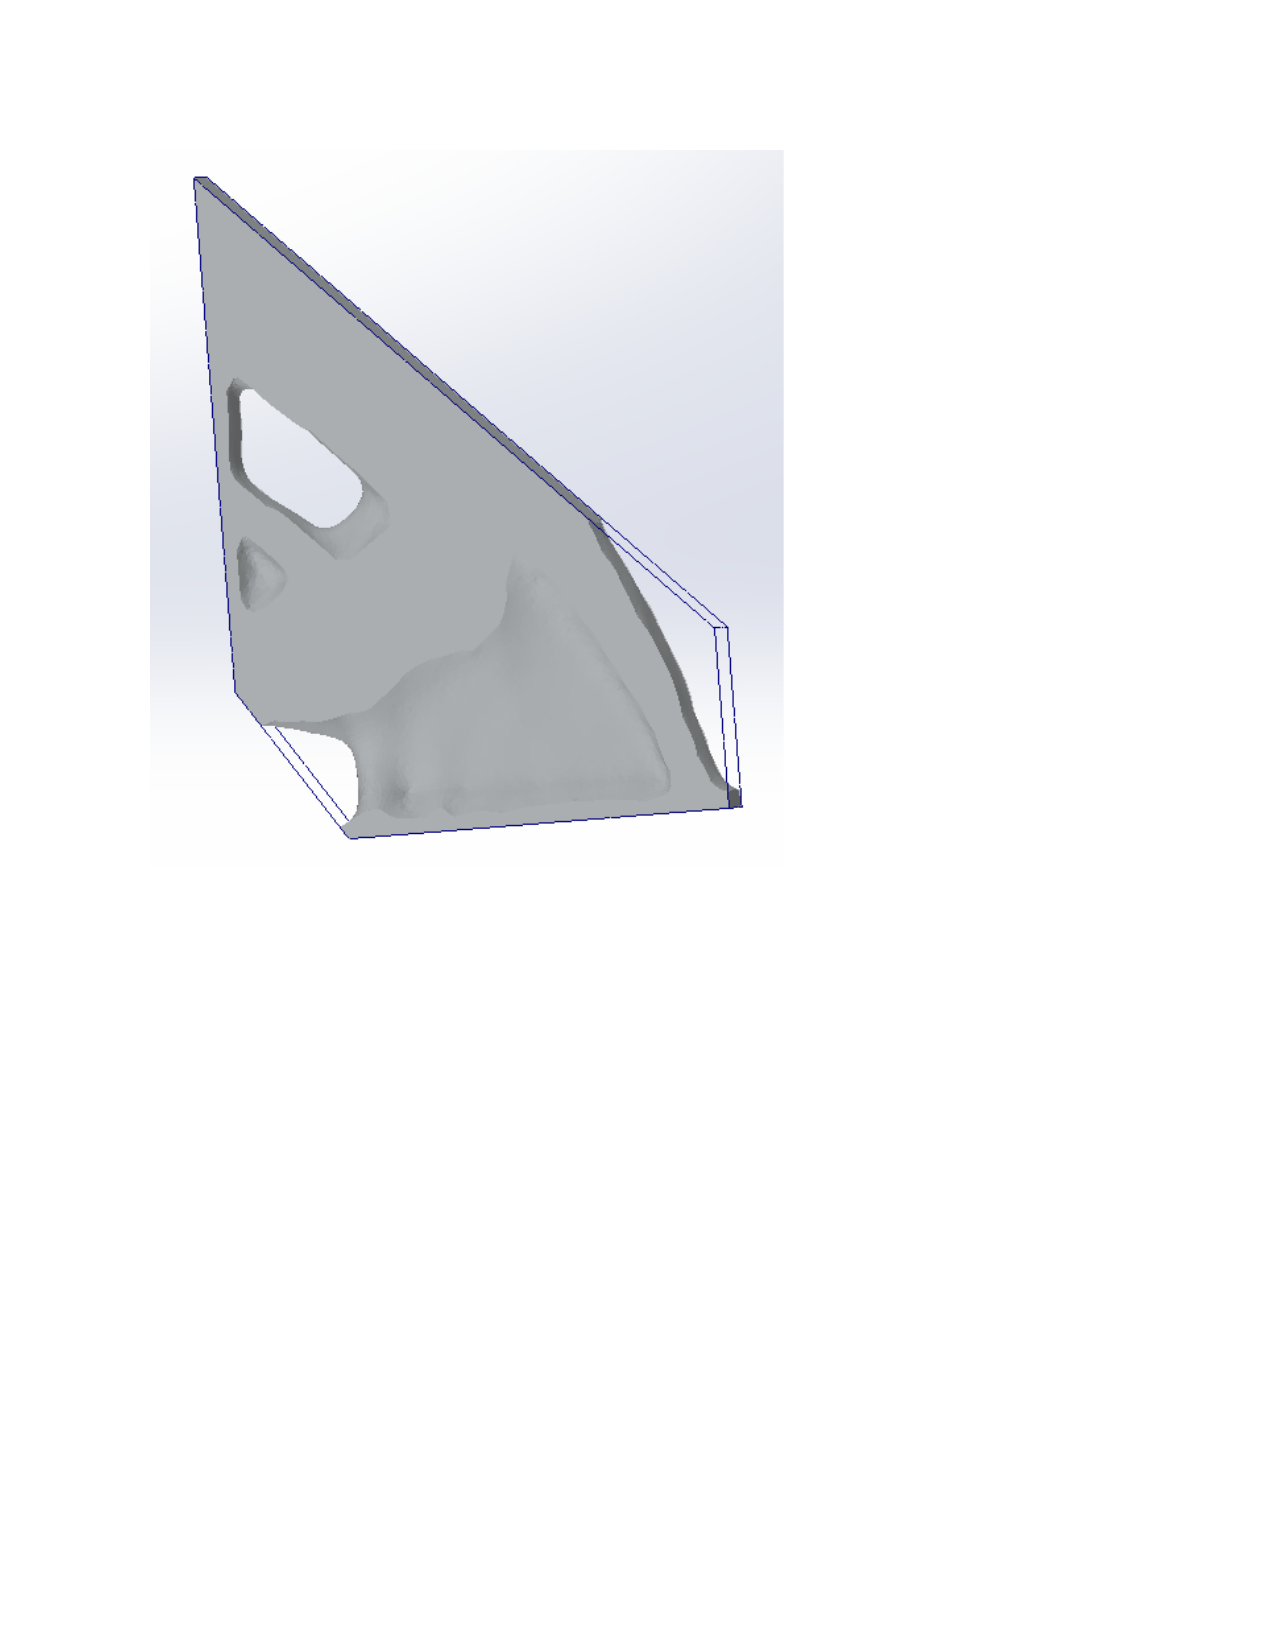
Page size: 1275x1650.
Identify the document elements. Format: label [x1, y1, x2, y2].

picture [150, 150, 784, 866]
